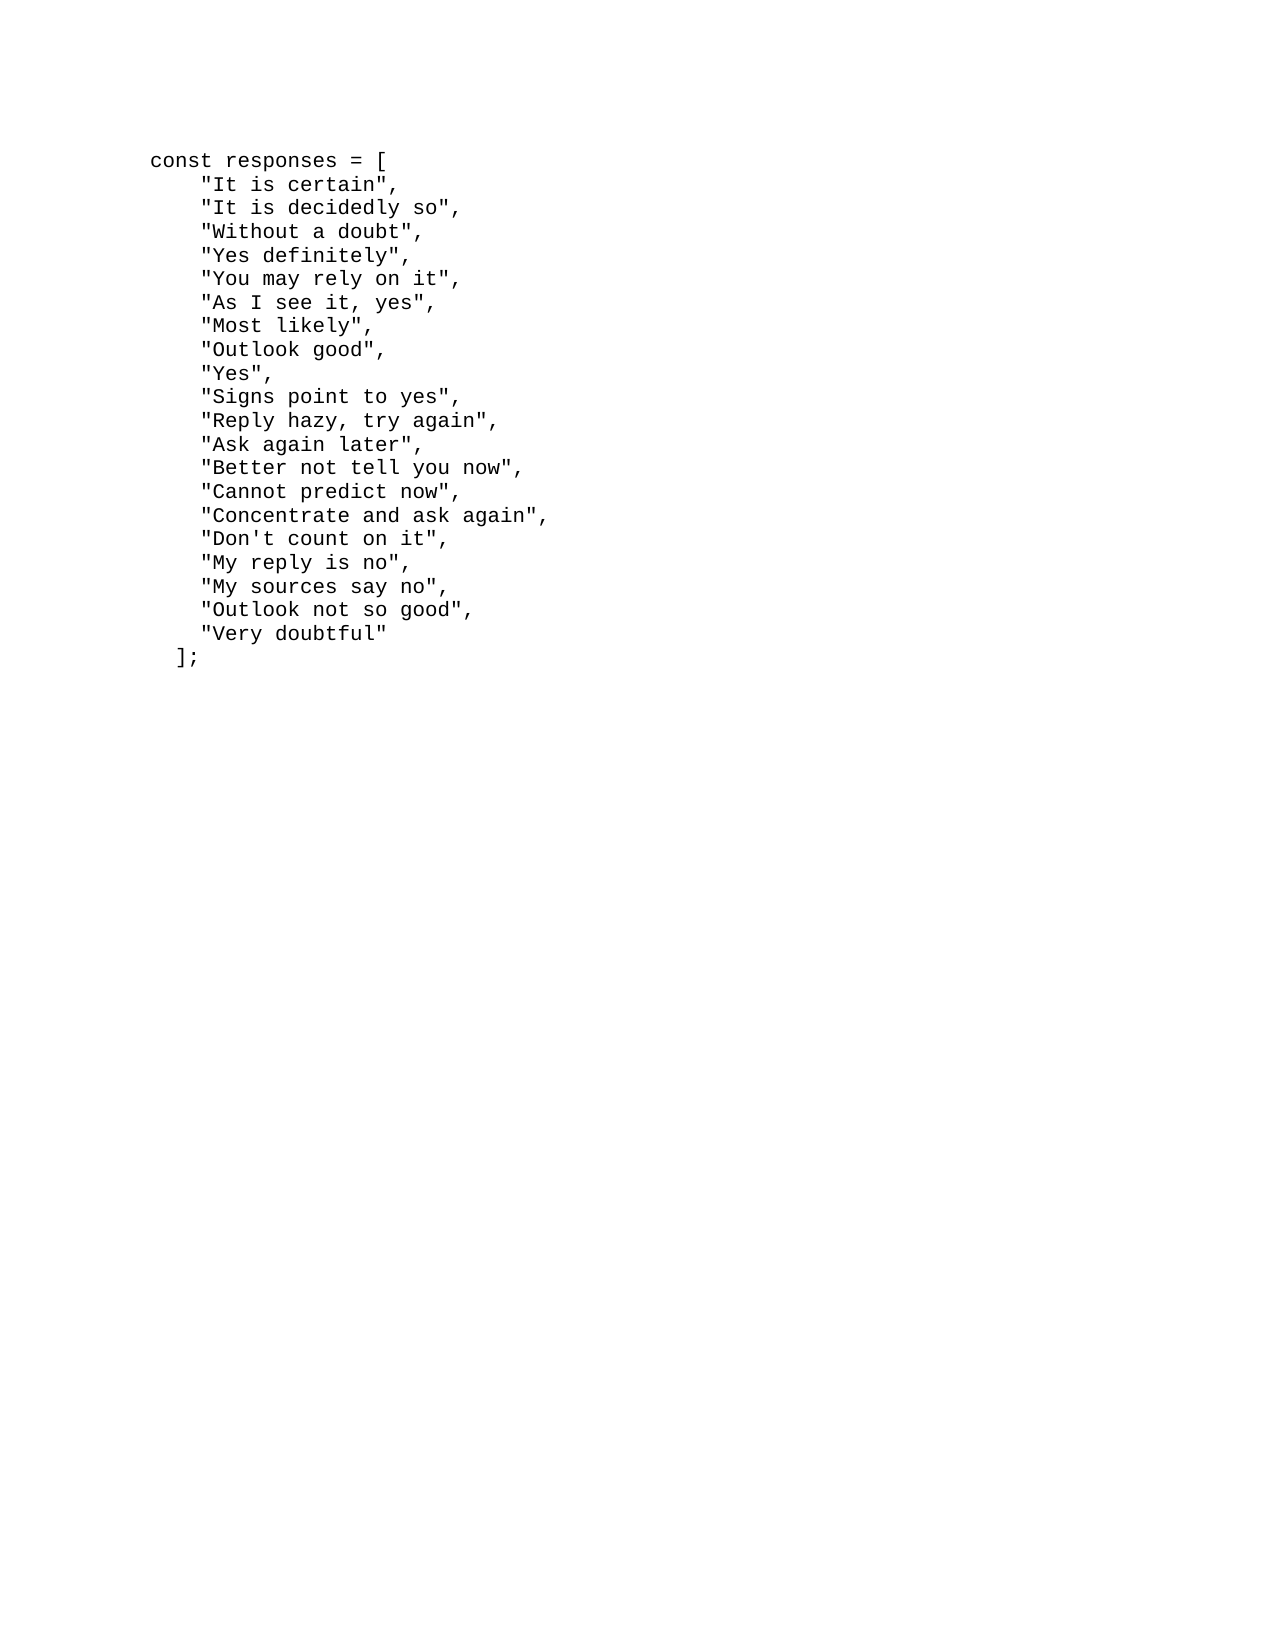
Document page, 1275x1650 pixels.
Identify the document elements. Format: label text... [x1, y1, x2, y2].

text "Yes definitely", [150, 244, 1125, 268]
text "Outlook good", [150, 339, 1125, 363]
text "Better not tell you now", [150, 457, 1125, 481]
text "Reply hazy, try again", [150, 410, 1125, 434]
text "You may rely on it", [150, 268, 1125, 292]
text const responses = [ [150, 150, 1125, 174]
text "Outlook not so good", [150, 599, 1125, 623]
text "It is decidedly so", [150, 197, 1125, 221]
text "Cannot predict now", [150, 481, 1125, 505]
text "Very doubtful" [150, 623, 1125, 647]
text "Don't count on it", [150, 528, 1125, 552]
text ]; [150, 647, 1125, 670]
text "Concentrate and ask again", [150, 505, 1125, 528]
text "Signs point to yes", [150, 386, 1125, 410]
text "Without a doubt", [150, 221, 1125, 244]
text "Ask again later", [150, 434, 1125, 457]
text "As I see it, yes", [150, 292, 1125, 316]
text "Yes", [150, 363, 1125, 386]
text "Most likely", [150, 316, 1125, 339]
text "My reply is no", [150, 552, 1125, 576]
text "It is certain", [150, 174, 1125, 197]
text "My sources say no", [150, 576, 1125, 599]
